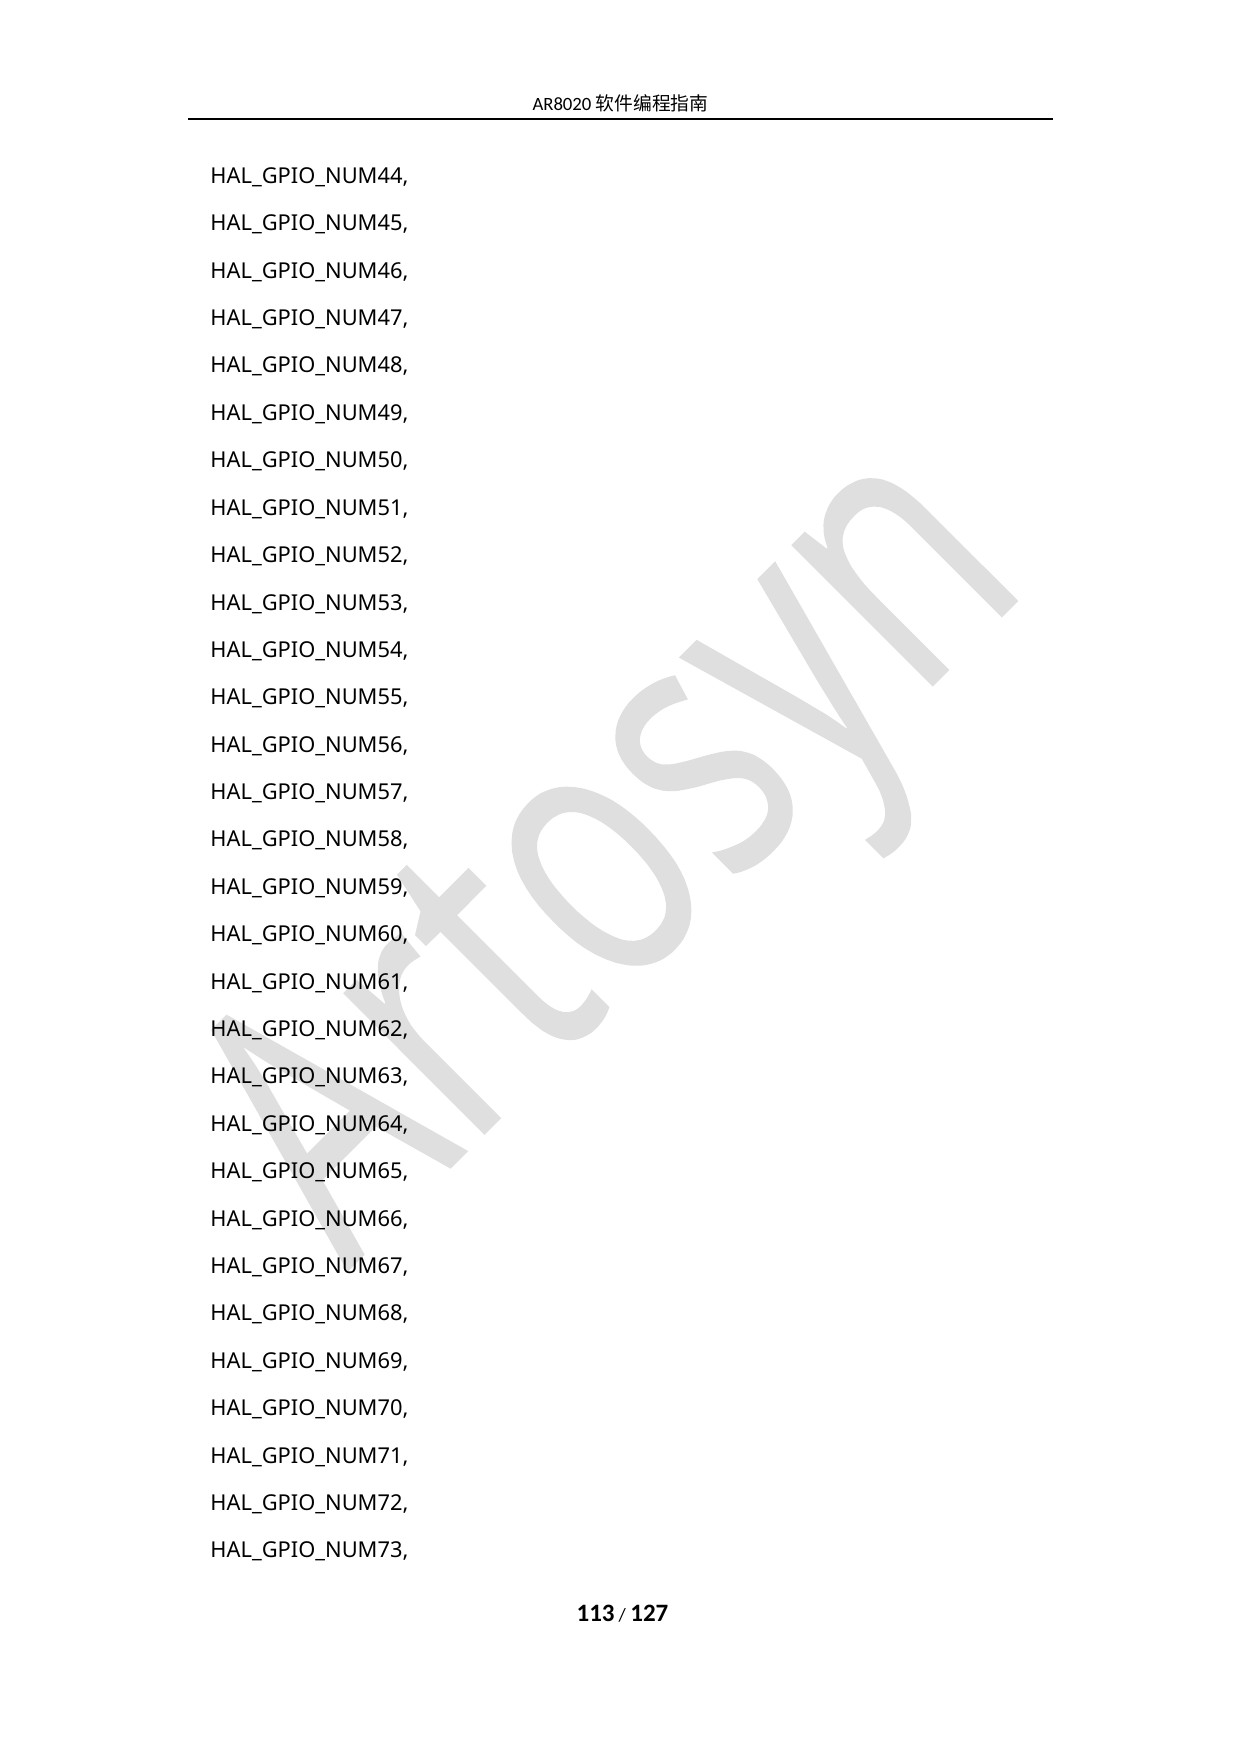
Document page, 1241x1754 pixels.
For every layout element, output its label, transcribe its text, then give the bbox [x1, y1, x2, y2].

text HAL_GPIO_NUM65, [187, 1154, 1053, 1186]
text HAL_GPIO_NUM71, [187, 1438, 1053, 1471]
text HAL_GPIO_NUM49, [187, 396, 1053, 428]
text HAL_GPIO_NUM62, [187, 1012, 1053, 1044]
text HAL_GPIO_NUM64, [187, 1106, 1053, 1139]
text HAL_GPIO_NUM63, [187, 1059, 1053, 1092]
text HAL_GPIO_NUM45, [187, 206, 1053, 238]
text HAL_GPIO_NUM67, [187, 1249, 1053, 1281]
text HAL_GPIO_NUM66, [187, 1201, 1053, 1234]
text HAL_GPIO_NUM59, [187, 869, 1053, 902]
text HAL_GPIO_NUM61, [187, 964, 1053, 997]
text HAL_GPIO_NUM73, [187, 1533, 1053, 1566]
text HAL_GPIO_NUM69, [187, 1343, 1053, 1376]
text HAL_GPIO_NUM60, [187, 917, 1053, 949]
text HAL_GPIO_NUM54, [187, 632, 1053, 665]
text HAL_GPIO_NUM57, [187, 775, 1053, 807]
text HAL_GPIO_NUM56, [187, 727, 1053, 760]
text HAL_GPIO_NUM68, [187, 1296, 1053, 1328]
text HAL_GPIO_NUM55, [187, 680, 1053, 712]
text HAL_GPIO_NUM72, [187, 1486, 1053, 1518]
text HAL_GPIO_NUM47, [187, 301, 1053, 333]
text HAL_GPIO_NUM70, [187, 1391, 1053, 1423]
text HAL_GPIO_NUM51, [187, 490, 1053, 523]
text HAL_GPIO_NUM50, [187, 443, 1053, 475]
text HAL_GPIO_NUM52, [187, 538, 1053, 570]
text HAL_GPIO_NUM48, [187, 348, 1053, 381]
text HAL_GPIO_NUM53, [187, 585, 1053, 618]
text HAL_GPIO_NUM46, [187, 253, 1053, 286]
text HAL_GPIO_NUM58, [187, 822, 1053, 854]
text HAL_GPIO_NUM44, [187, 158, 1053, 191]
